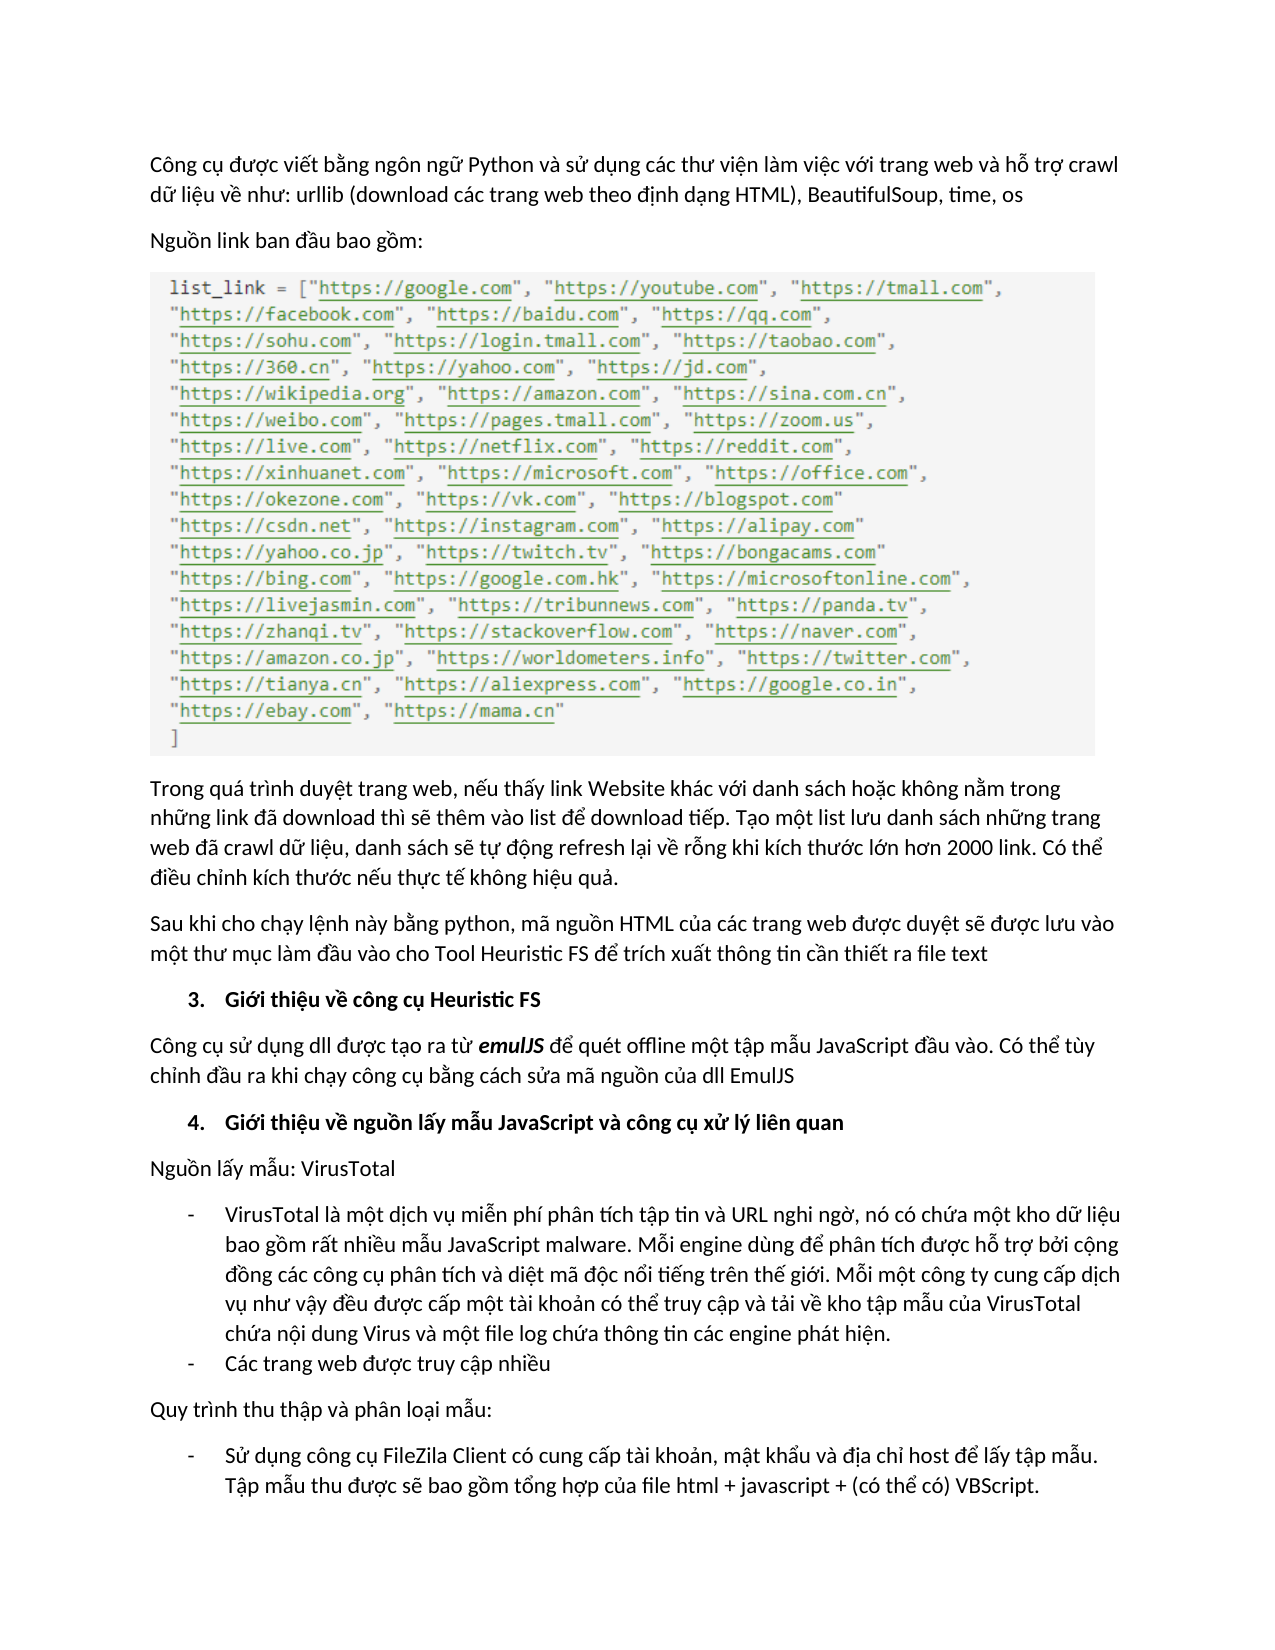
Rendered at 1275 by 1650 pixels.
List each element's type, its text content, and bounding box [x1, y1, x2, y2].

text Sau khi cho chạy lệnh này bằng python, mã nguồn HTML của các trang web được duyệt sẽ được lưu vào một thư mục làm đầu vào cho Tool Heuristic FS để trích xuất thông tin cần thiết ra file text [150, 909, 1125, 967]
text Công cụ được viết bằng ngôn ngữ Python và sử dụng các thư viện làm việc với trang web và hỗ trợ crawl dữ liệu về như: urllib (download các trang web theo định dạng HTML), BeautifulSoup, time, os [150, 150, 1125, 208]
text Nguồn link ban đầu bao gồm: [150, 226, 1125, 254]
list Giới thiệu về công cụ Heuristic FS [187, 985, 1125, 1013]
picture [150, 272, 1096, 756]
text Quy trình thu thập và phân loại mẫu: [150, 1395, 1125, 1423]
list Giới thiệu về nguồn lấy mẫu JavaScript và công cụ xử lý liên quan [187, 1108, 1125, 1136]
list Các trang web được truy cập nhiều [187, 1349, 1125, 1377]
text Công cụ sử dụng dll được tạo ra từ emulJS để quét offline một tập mẫu JavaScript đầu vào. Có thể tùy chỉnh đầu ra khi chạy công cụ bằng cách sửa mã nguồn của dll EmulJS [150, 1032, 1125, 1089]
text Nguồn lấy mẫu: VirusTotal [150, 1154, 1125, 1182]
list VirusTotal là một dịch vụ miễn phí phân tích tập tin và URL nghi ngờ, nó có chứa một kho dữ liệu bao gồm rất nhiều mẫu JavaScript malware. Mỗi engine dùng để phân tích được hỗ trợ bởi cộng đồng các công cụ phân tích và diệt mã độc nổi tiếng trên thế giới. Mỗi một công ty cung cấp dịch vụ như vậy đều được cấp một tài khoản có thể truy cập và tải về kho tập mẫu của VirusTotal chứa nội dung Virus và một file log chứa thông tin các engine phát hiện. [187, 1200, 1125, 1347]
text Trong quá trình duyệt trang web, nếu thấy link Website khác với danh sách hoặc không nằm trong những link đã download thì sẽ thêm vào list để download tiếp. Tạo một list lưu danh sách những trang web đã crawl dữ liệu, danh sách sẽ tự động refresh lại về rỗng khi kích thước lớn hơn 2000 link. Có thể điều chỉnh kích thước nếu thực tế không hiệu quả. [150, 774, 1125, 891]
list Sử dụng công cụ FileZila Client có cung cấp tài khoản, mật khẩu và địa chỉ host để lấy tập mẫu. Tập mẫu thu được sẽ bao gồm tổng hợp của file html + javascript + (có thể có) VBScript. [187, 1442, 1125, 1499]
